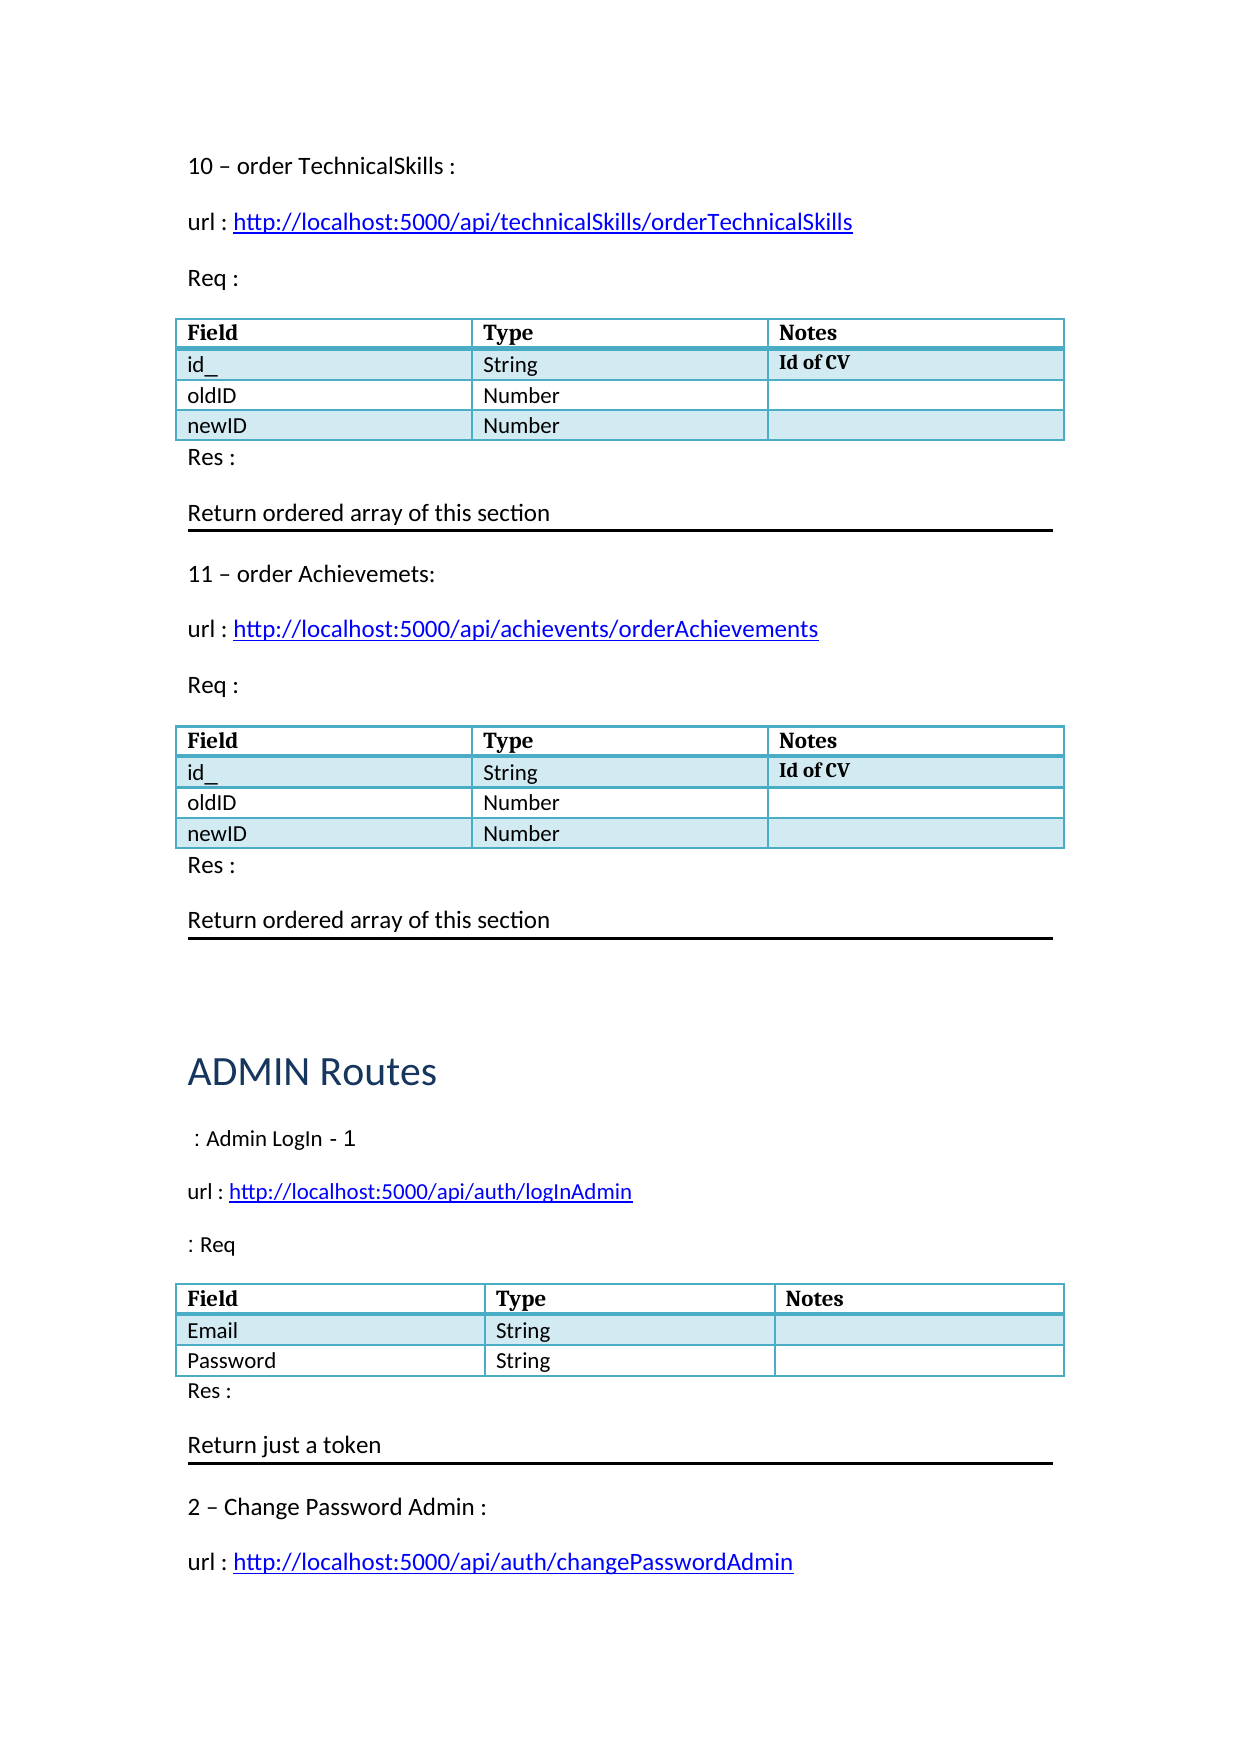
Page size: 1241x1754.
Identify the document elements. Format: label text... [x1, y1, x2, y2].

text url : http://localhost:5000/api/achievents/orderAchievements [187, 614, 1053, 644]
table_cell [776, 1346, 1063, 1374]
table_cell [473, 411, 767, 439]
text 1 - Admin LogIn : [187, 1124, 1053, 1152]
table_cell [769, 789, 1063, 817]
text Res : [187, 849, 1053, 879]
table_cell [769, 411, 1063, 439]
text Req : [187, 262, 1053, 292]
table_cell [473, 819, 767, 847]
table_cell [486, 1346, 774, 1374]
text url : http://localhost:5000/api/auth/changePasswordAdmin [187, 1546, 1053, 1577]
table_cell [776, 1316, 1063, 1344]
text Res : [187, 441, 1053, 471]
text url : http://localhost:5000/api/technicalSkills/orderTechnicalSkills [187, 206, 1053, 236]
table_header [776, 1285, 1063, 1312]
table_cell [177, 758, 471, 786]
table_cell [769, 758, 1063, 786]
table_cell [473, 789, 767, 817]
text Return ordered array of this section [187, 497, 1053, 532]
text 2 – Change Password Admin : [187, 1491, 1053, 1521]
text url : http://localhost:5000/api/auth/logInAdmin [187, 1177, 1053, 1205]
text Req : [187, 1230, 1053, 1258]
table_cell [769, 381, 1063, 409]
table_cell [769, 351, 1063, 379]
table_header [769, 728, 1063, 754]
text Res : [187, 1377, 1053, 1404]
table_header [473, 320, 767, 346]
text 11 – order Achievemets: [187, 558, 1053, 588]
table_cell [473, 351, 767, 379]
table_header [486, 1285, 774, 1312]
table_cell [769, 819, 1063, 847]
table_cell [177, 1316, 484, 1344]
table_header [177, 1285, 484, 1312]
text 10 – order TechnicalSkills : [187, 150, 1053, 181]
text Return just a token [187, 1429, 1053, 1465]
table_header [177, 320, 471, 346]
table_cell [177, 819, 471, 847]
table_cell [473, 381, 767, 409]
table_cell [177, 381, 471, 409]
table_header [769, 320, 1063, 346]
text Req : [187, 669, 1053, 700]
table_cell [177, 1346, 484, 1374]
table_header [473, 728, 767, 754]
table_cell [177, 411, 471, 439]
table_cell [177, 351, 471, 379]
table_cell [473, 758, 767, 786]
text ADMIN Routes [187, 1045, 1053, 1096]
text Return ordered array of this section [187, 904, 1053, 940]
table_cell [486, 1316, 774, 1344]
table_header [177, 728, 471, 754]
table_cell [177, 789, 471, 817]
